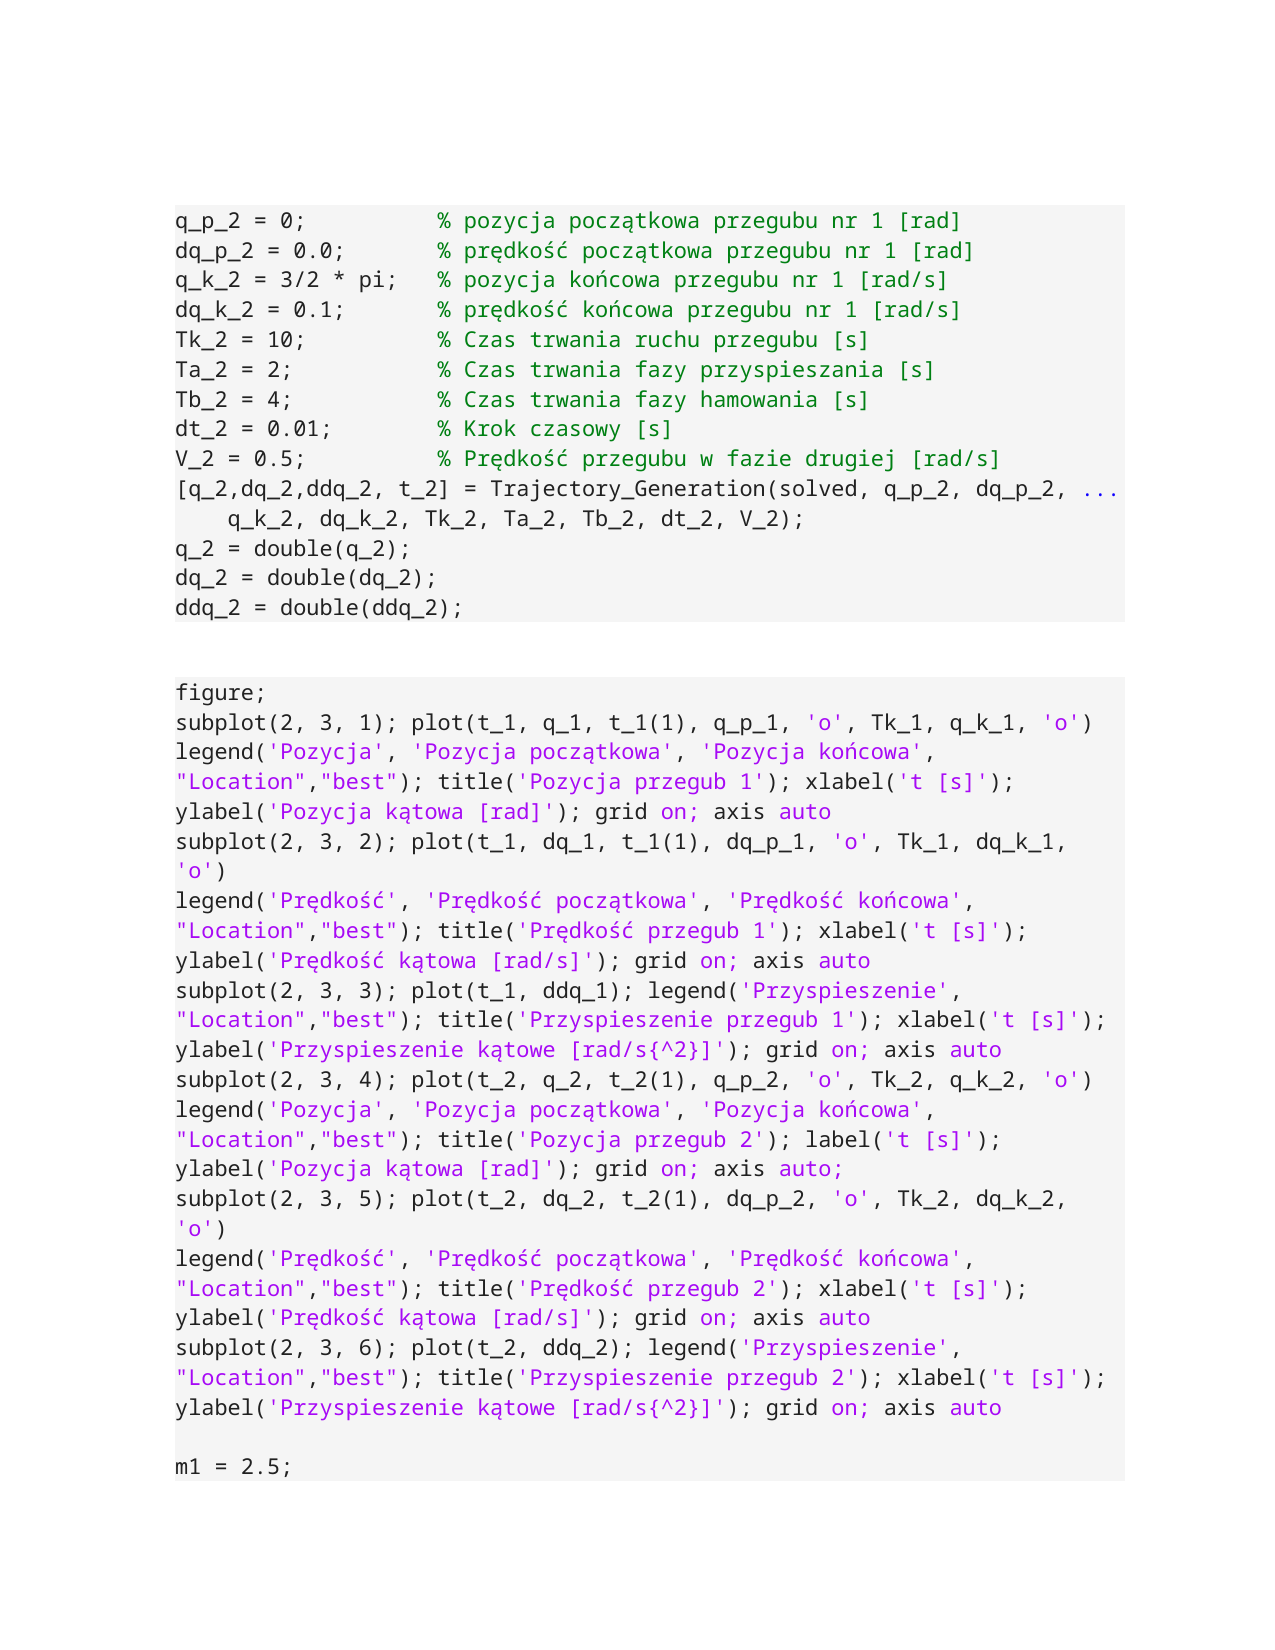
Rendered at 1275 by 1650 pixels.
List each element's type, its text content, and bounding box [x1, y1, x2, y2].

text Tb_2 = 4; % Czas trwania fazy hamowania [s] [175, 383, 1125, 413]
text legend('Pozycja', 'Pozycja początkowa', 'Pozycja końcowa', "Location","best"); title('Pozycja przegub 1'); xlabel('t [s]'); ylabel('Pozycja kątowa [rad]'); grid on; axis auto [175, 736, 1125, 826]
text q_p_2 = 0; % pozycja początkowa przegubu nr 1 [rad] [175, 205, 1125, 234]
text dq_p_2 = 0.0; % prędkość początkowa przegubu nr 1 [rad] [175, 234, 1125, 264]
text subplot(2, 3, 3); plot(t_1, ddq_1); legend('Przyspieszenie', "Location","best"); title('Przyspieszenie przegub 1'); xlabel('t [s]'); ylabel('Przyspieszenie kątowe [rad/s{^2}]'); grid on; axis auto [175, 974, 1125, 1064]
text subplot(2, 3, 1); plot(t_1, q_1, t_1(1), q_p_1, 'o', Tk_1, q_k_1, 'o') [175, 706, 1125, 736]
text legend('Prędkość', 'Prędkość początkowa', 'Prędkość końcowa', "Location","best"); title('Prędkość przegub 2'); xlabel('t [s]'); ylabel('Prędkość kątowa [rad/s]'); grid on; axis auto [175, 1243, 1125, 1332]
text dq_2 = double(dq_2); [175, 562, 1125, 592]
text subplot(2, 3, 5); plot(t_2, dq_2, t_2(1), dq_p_2, 'o', Tk_2, dq_k_2, 'o') [175, 1183, 1125, 1243]
text subplot(2, 3, 6); plot(t_2, ddq_2); legend('Przyspieszenie', "Location","best"); title('Przyspieszenie przegub 2'); xlabel('t [s]'); ylabel('Przyspieszenie kątowe [rad/s{^2}]'); grid on; axis auto [175, 1332, 1125, 1421]
text q_k_2 = 3/2 * pi; % pozycja końcowa przegubu nr 1 [rad/s] [175, 264, 1125, 294]
text q_k_2, dq_k_2, Tk_2, Ta_2, Tb_2, dt_2, V_2); [175, 503, 1125, 532]
text m1 = 2.5; [175, 1451, 1125, 1481]
text legend('Prędkość', 'Prędkość początkowa', 'Prędkość końcowa', "Location","best"); title('Prędkość przegub 1'); xlabel('t [s]'); ylabel('Prędkość kątowa [rad/s]'); grid on; axis auto [175, 885, 1125, 974]
text V_2 = 0.5; % Prędkość przegubu w fazie drugiej [rad/s] [175, 443, 1125, 473]
text q_2 = double(q_2); [175, 532, 1125, 562]
text dt_2 = 0.01; % Krok czasowy [s] [175, 413, 1125, 443]
text subplot(2, 3, 4); plot(t_2, q_2, t_2(1), q_p_2, 'o', Tk_2, q_k_2, 'o') [175, 1064, 1125, 1094]
text dq_k_2 = 0.1; % prędkość końcowa przegubu nr 1 [rad/s] [175, 294, 1125, 324]
text figure; [175, 677, 1125, 706]
text subplot(2, 3, 2); plot(t_1, dq_1, t_1(1), dq_p_1, 'o', Tk_1, dq_k_1, 'o') [175, 826, 1125, 885]
text ddq_2 = double(ddq_2); [175, 592, 1125, 622]
text Ta_2 = 2; % Czas trwania fazy przyspieszania [s] [175, 354, 1125, 383]
text legend('Pozycja', 'Pozycja początkowa', 'Pozycja końcowa', "Location","best"); title('Pozycja przegub 2'); label('t [s]'); ylabel('Pozycja kątowa [rad]'); grid on; axis auto; [175, 1094, 1125, 1183]
text [q_2,dq_2,ddq_2, t_2] = Trajectory_Generation(solved, q_p_2, dq_p_2, ... [175, 473, 1125, 503]
text Tk_2 = 10; % Czas trwania ruchu przegubu [s] [175, 324, 1125, 354]
